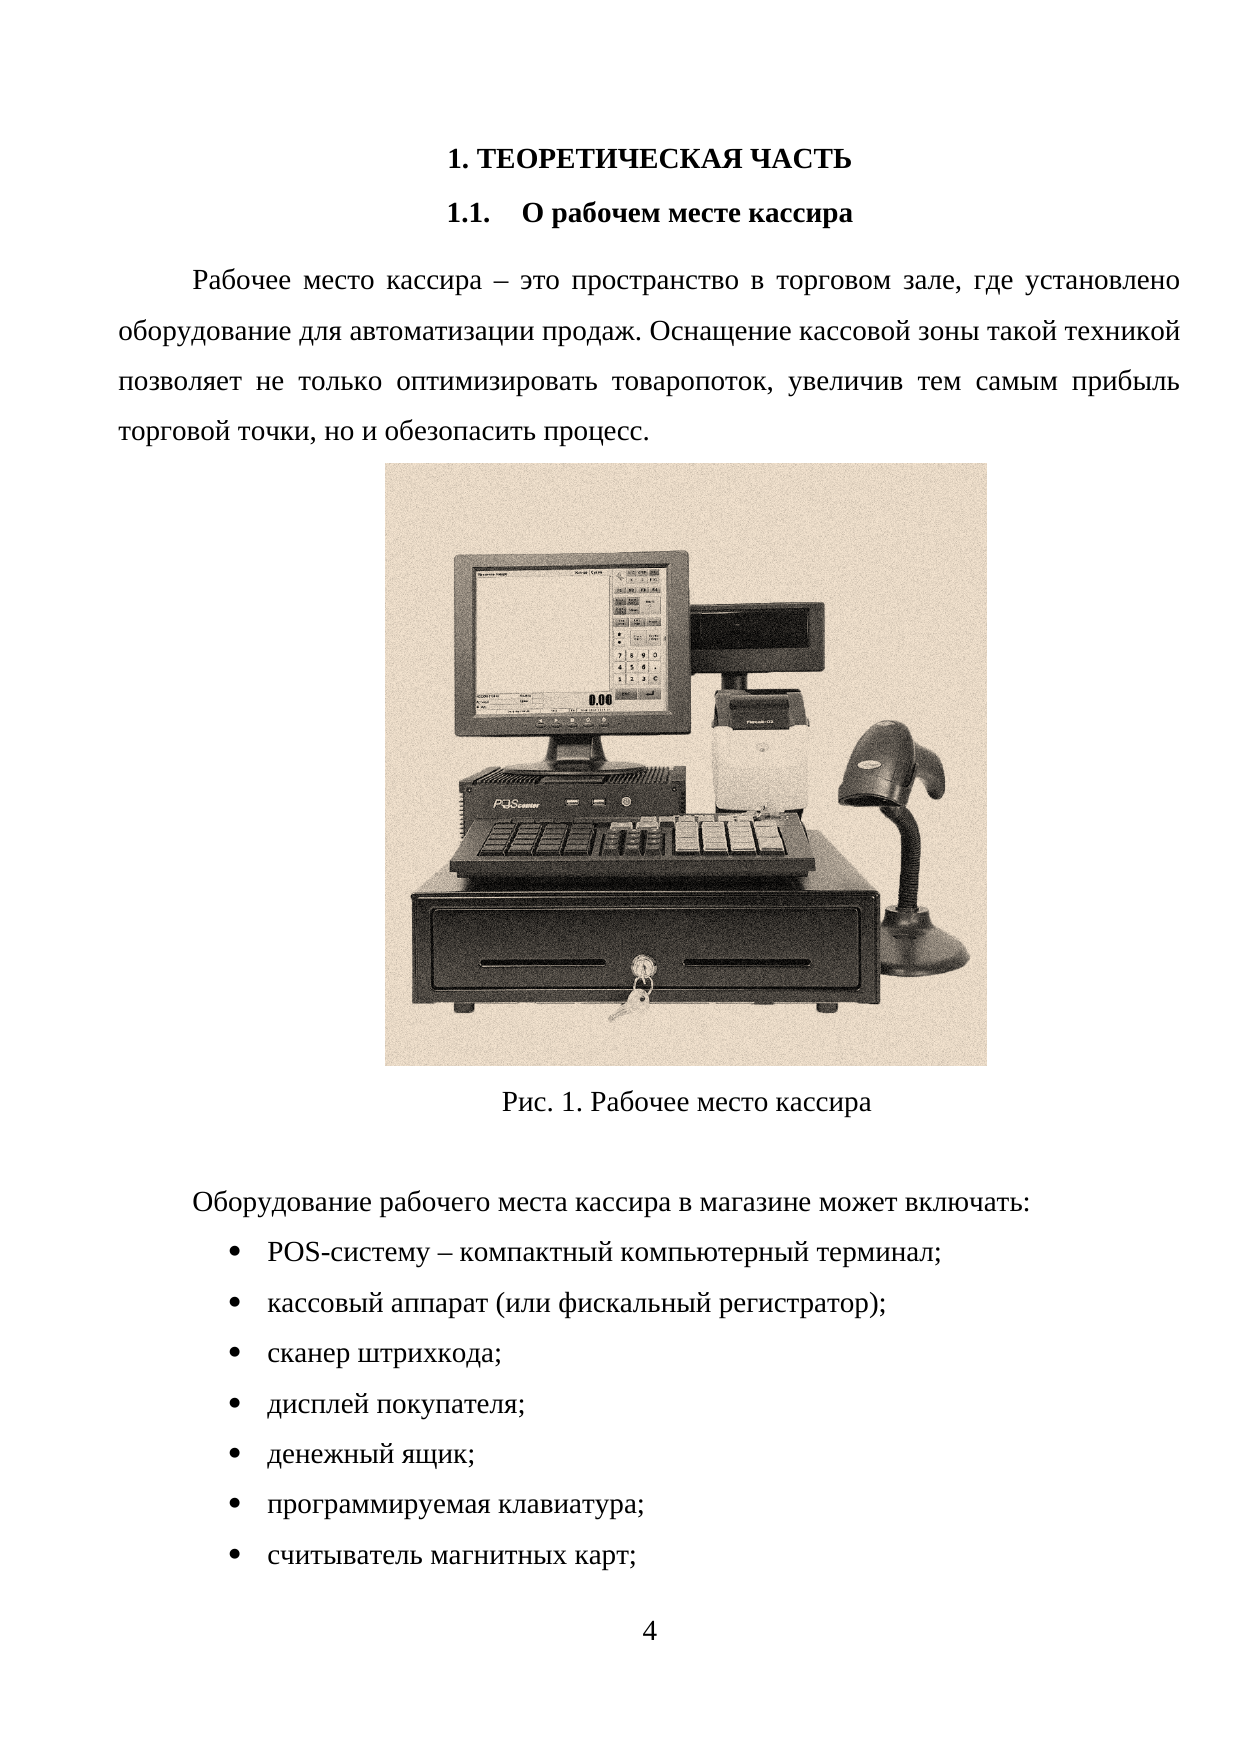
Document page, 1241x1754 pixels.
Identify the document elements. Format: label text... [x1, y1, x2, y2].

list дисплей покупателя; [229, 1386, 1181, 1419]
list программируемая клавиатура; [229, 1487, 1181, 1520]
list денежный ящик; [229, 1436, 1181, 1470]
text Рис. 1. Рабочее место кассира [118, 1084, 1181, 1117]
text Рабочее место кассира – это пространство в торговом зале, где установлено оборудование для автоматизации продаж. Оснащение кассовой зоны такой техникой позволяет не только оптимизировать товаропоток, увеличив тем самым прибыль торговой точки, но и обезопасить процесс. [118, 262, 1181, 447]
subtitle О рабочем месте кассира [118, 195, 1181, 229]
text Оборудование рабочего места кассира в магазине может включать: [118, 1184, 1181, 1218]
list POS-систему – компактный компьютерный терминал; [229, 1234, 1181, 1268]
subtitle Теоретическая часть [118, 141, 1181, 174]
list кассовый аппарат (или фискальный регистратор); [229, 1285, 1181, 1319]
list сканер штрихкода; [229, 1335, 1181, 1369]
list считыватель магнитных карт; [229, 1537, 1181, 1571]
